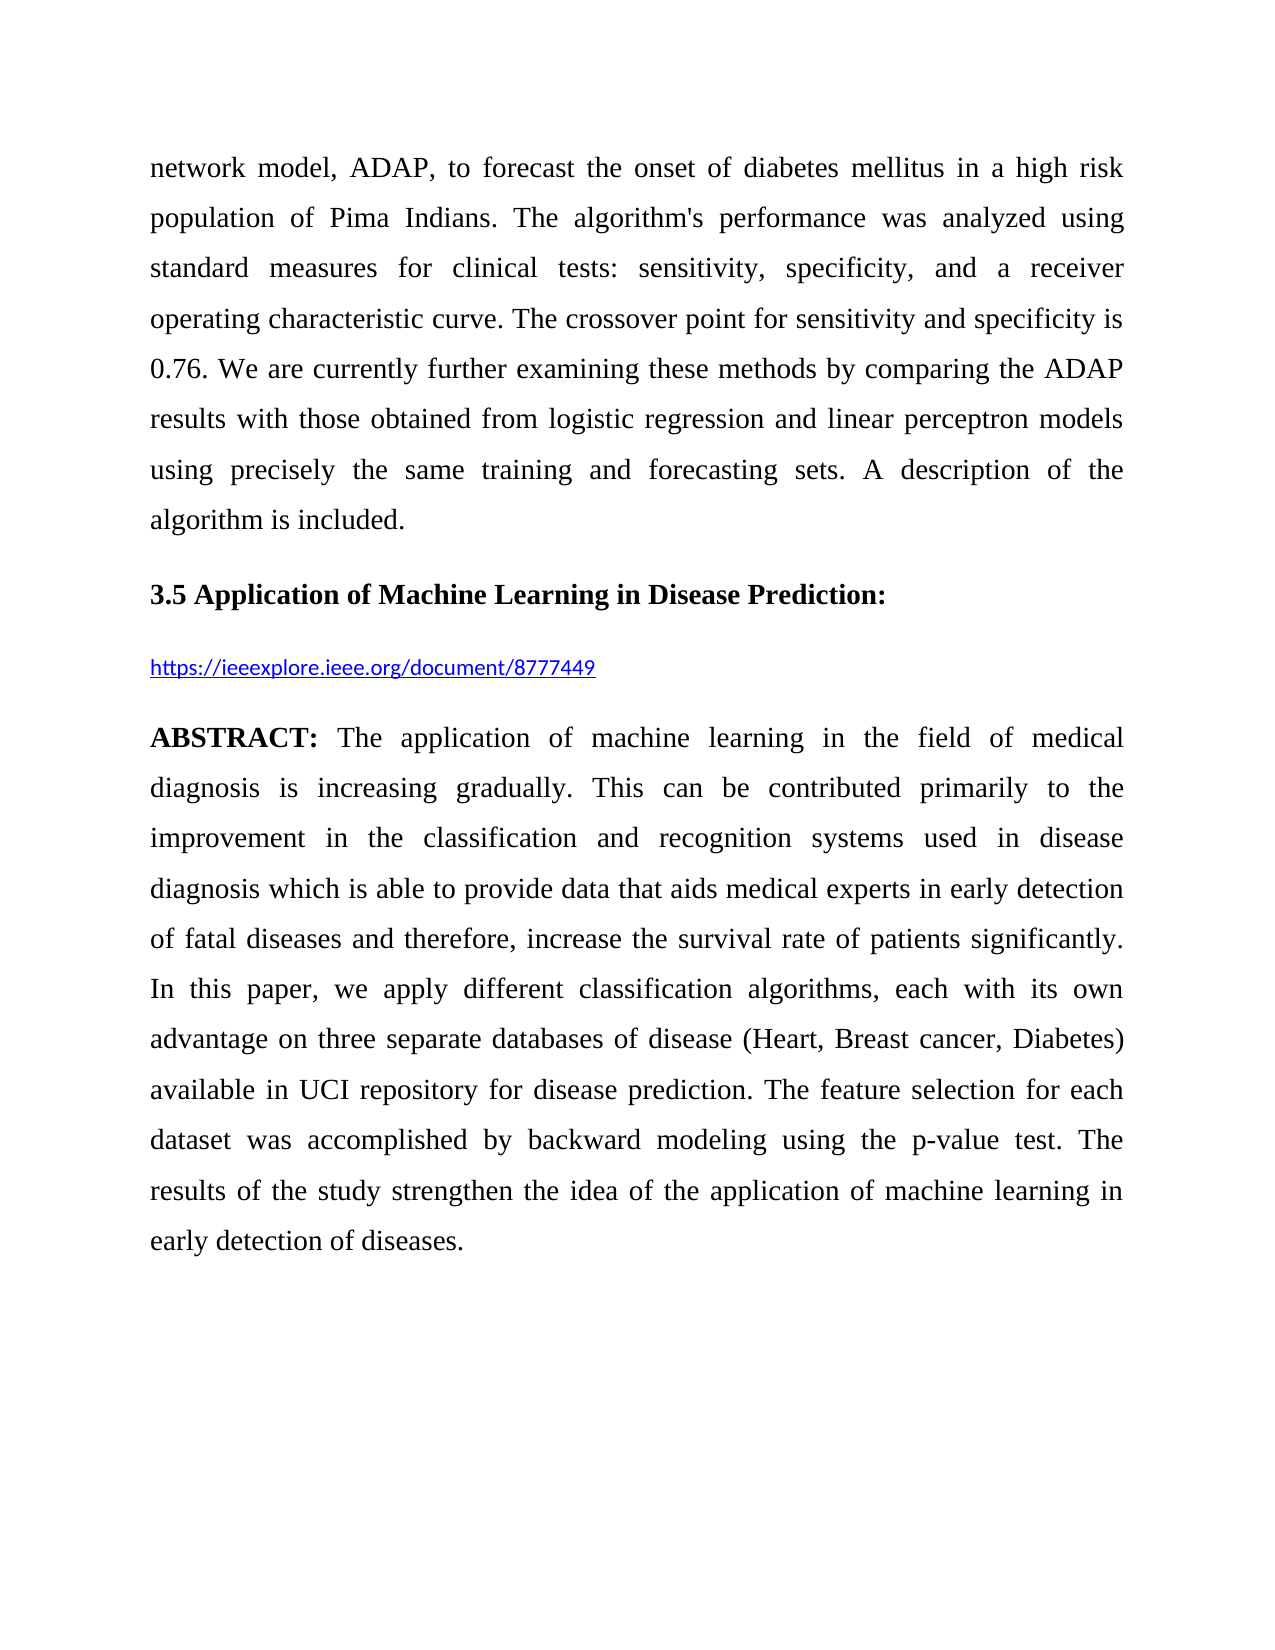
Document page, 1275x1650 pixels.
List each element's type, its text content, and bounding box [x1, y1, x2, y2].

text https://ieeexplore.ieee.org/document/8777449 [150, 653, 1125, 681]
text 3.5 Application of Machine Learning in Disease Prediction: [150, 577, 1125, 611]
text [150, 150, 1125, 536]
text ABSTRACT: The application of machine learning in the field of medical diagnosis is increasing gradually. This can be contributed primarily to the improvement in the classification and recognition systems used in disease diagnosis which is able to provide data that aids medical experts in early detection of fatal diseases and therefore, increase the survival rate of patients significantly. In this paper, we apply different classification algorithms, each with its own advantage on three separate databases of disease (Heart, Breast cancer, Diabetes) available in UCI repository for disease prediction. The feature selection for each dataset was accomplished by backward modeling using the p-value test. The results of the study strengthen the idea of the application of machine learning in early detection of diseases. [150, 720, 1125, 1256]
